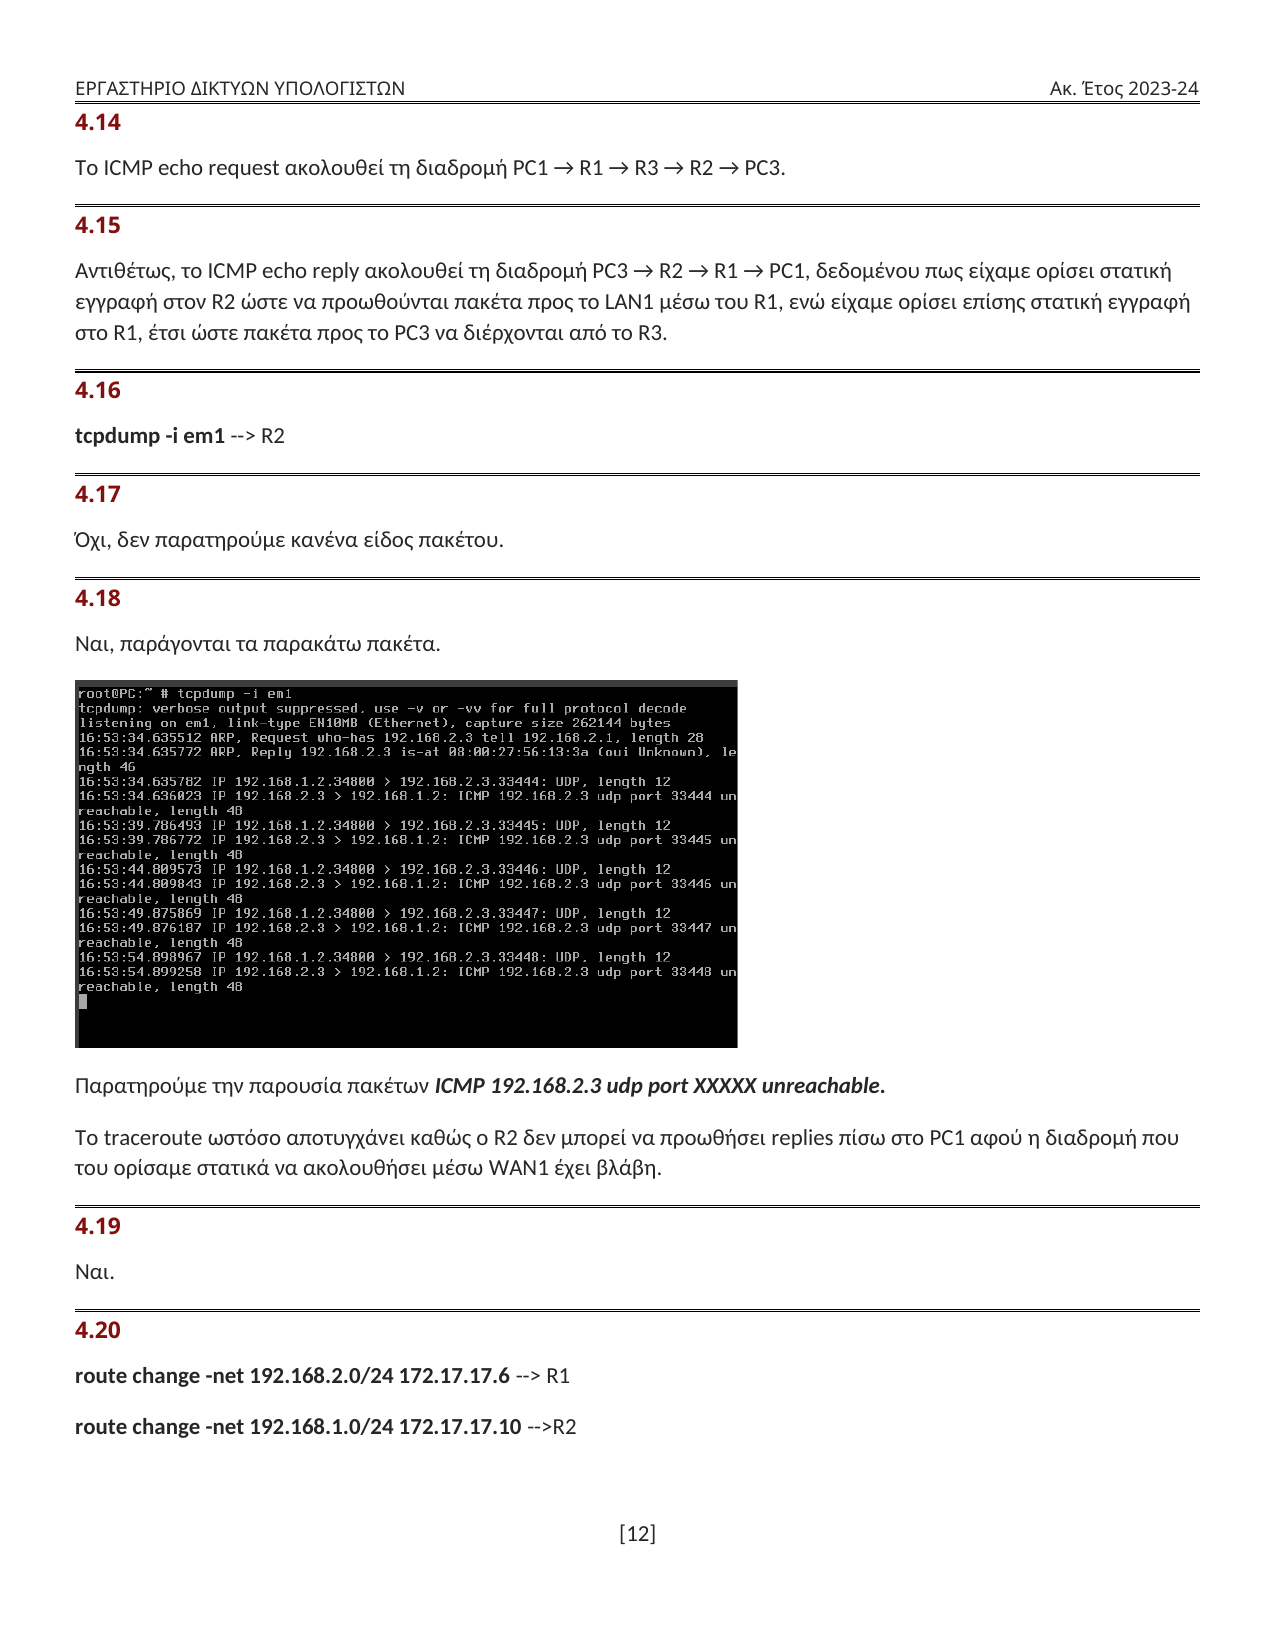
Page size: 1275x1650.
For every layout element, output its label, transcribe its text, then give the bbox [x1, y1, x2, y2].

text tcpdump -i em1 --> R2 [75, 421, 1200, 449]
subtitle 4.18 [75, 580, 1200, 613]
text Ναι, παράγονται τα παρακάτω πακέτα. [75, 629, 1200, 657]
text Όχι, δεν παρατηρούμε κανένα είδος πακέτου. [75, 525, 1200, 553]
text Ναι. [75, 1257, 1200, 1285]
subtitle 4.16 [75, 373, 1200, 406]
subtitle 4.15 [75, 207, 1200, 241]
text route change -net 192.168.2.0/24 172.17.17.6 --> R1 [75, 1361, 1200, 1389]
subtitle 4.20 [75, 1312, 1200, 1345]
subtitle 4.14 [75, 104, 1200, 137]
picture [75, 680, 738, 1048]
text Το ICMP echo request ακολουθεί τη διαδρομή PC1 → R1 → R3 → R2 → PC3. [75, 153, 1200, 181]
text Αντιθέτως, το ICMP echo reply ακολουθεί τη διαδρομή PC3 → R2 → R1 → PC1, δεδομένου πως είχαμε ορίσει στατική εγγραφή στον R2 ώστε να προωθούνται πακέτα προς το LAN1 μέσω του R1, ενώ είχαμε ορίσει επίσης στατική εγγραφή στο R1, έτσι ώστε πακέτα προς το PC3 να διέρχονται από το R3. [75, 256, 1200, 346]
subtitle 4.17 [75, 476, 1200, 509]
text route change -net 192.168.1.0/24 172.17.17.10 -->R2 [75, 1412, 1200, 1440]
subtitle 4.19 [75, 1208, 1200, 1241]
text To traceroute ωστόσο αποτυγχάνει καθώς ο R2 δεν μπορεί να προωθήσει replies πίσω στο PC1 αφού η διαδρομή που του ορίσαμε στατικά να ακολουθήσει μέσω WAN1 έχει βλάβη. [75, 1123, 1200, 1181]
text Παρατηρούμε την παρουσία πακέτων ICMP 192.168.2.3 udp port XXXXX unreachable. [75, 1071, 1200, 1099]
